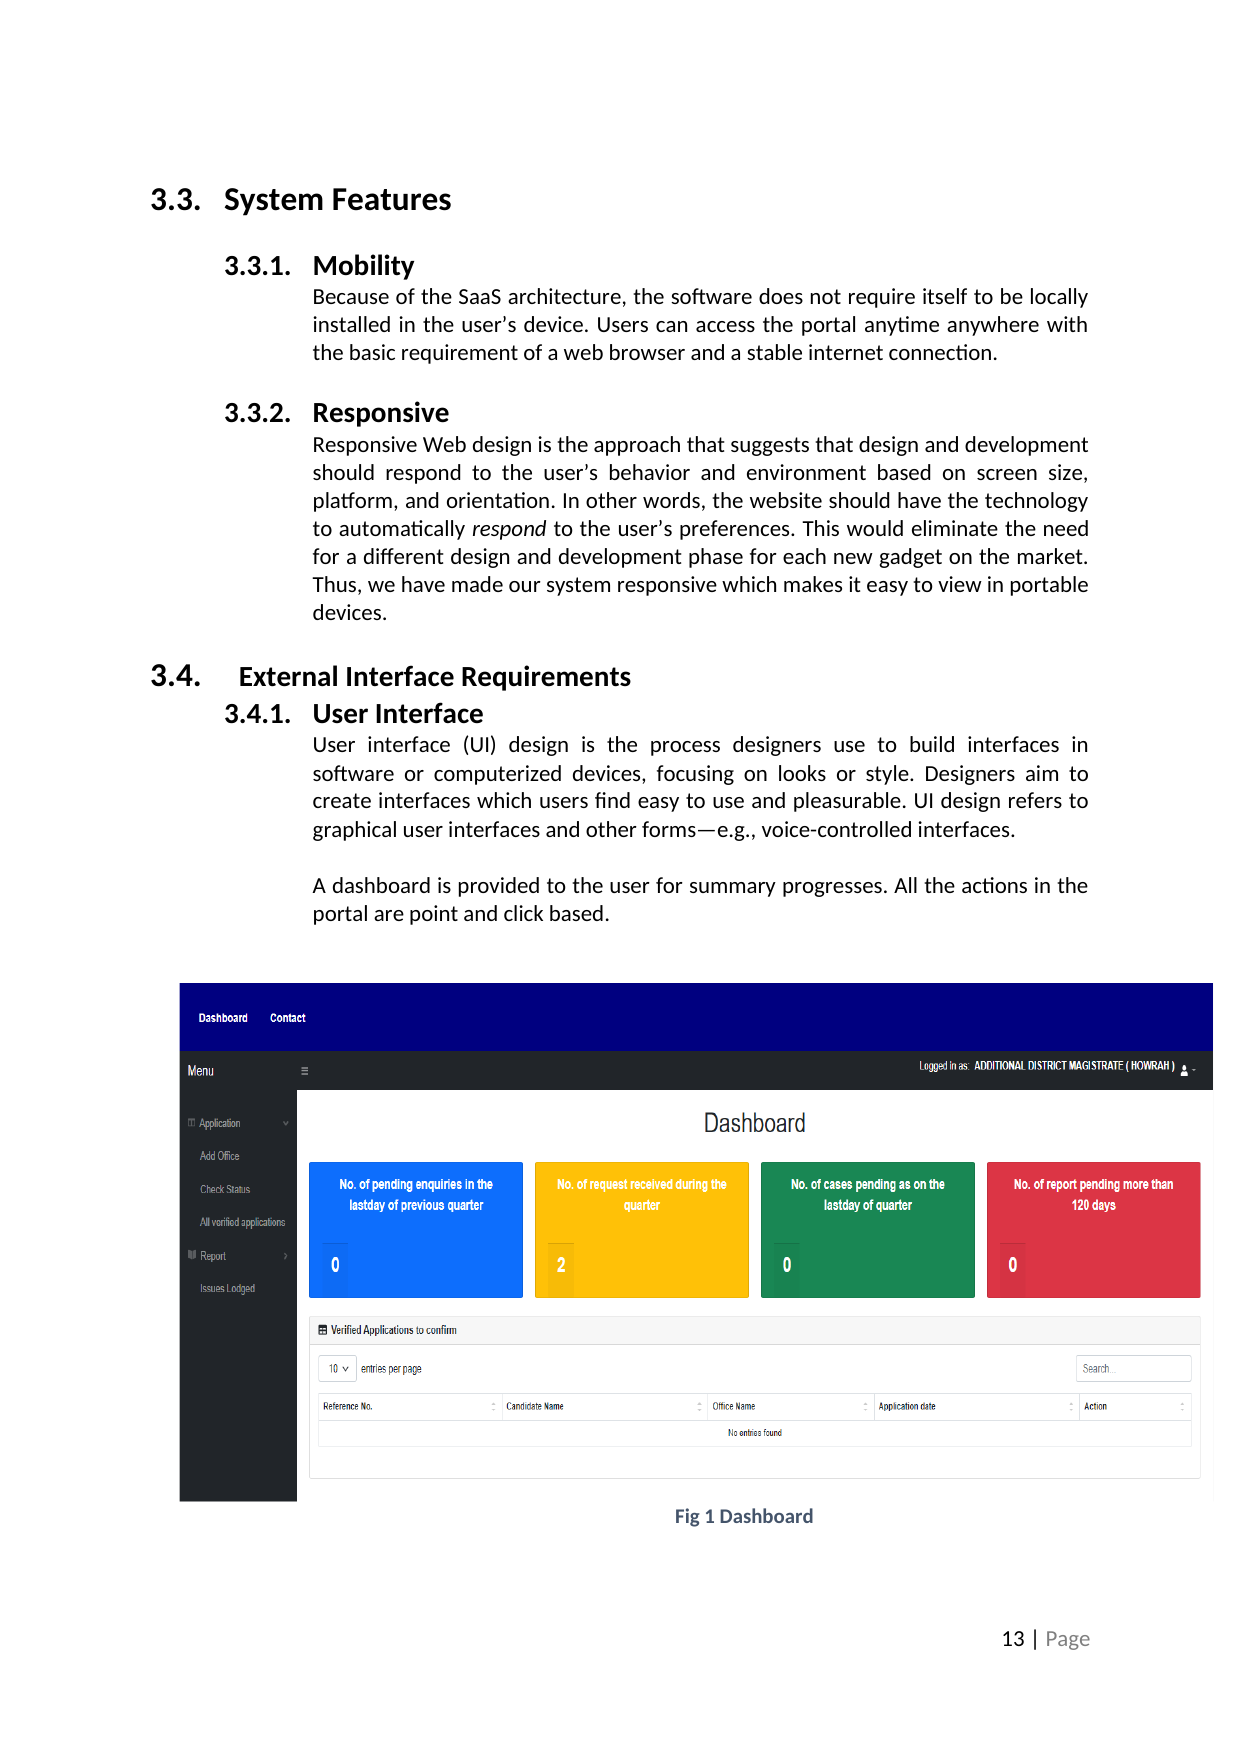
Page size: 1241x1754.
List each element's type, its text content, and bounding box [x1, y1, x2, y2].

list Responsive [224, 394, 1090, 430]
list Mobility [224, 247, 1090, 282]
text A dashboard is provided to the user for summary progresses. All the actions in the portal are point and click based. [312, 871, 1090, 927]
list System Features [150, 178, 1090, 219]
picture [179, 983, 1214, 1504]
text Fig 1 Dashboard [600, 1504, 1090, 1529]
text Responsive Web design is the approach that suggests that design and development should respond to the user’s behavior and environment based on screen size, platform, and orientation. In other words, the website should have the technology to automatically respond to the user’s preferences. This would eliminate the need for a different design and development phase for each new gadget on the market. Thus, we have made our system responsive which makes it easy to view in portable devices. [312, 430, 1090, 626]
list External Interface Requirements [150, 654, 1090, 695]
text User interface (UI) design is the process designers use to build interfaces in software or computerized devices, focusing on looks or style. Designers aim to create interfaces which users find easy to use and pleasurable. UI design refers to graphical user interfaces and other forms—e.g., voice-controlled interfaces. [312, 731, 1090, 843]
list User Interface [224, 695, 1090, 731]
text Because of the SaaS architecture, the software does not require itself to be locally installed in the user’s device. Users can access the portal anytime anywhere with the basic requirement of a web browser and a stable internet connection. [312, 282, 1090, 366]
